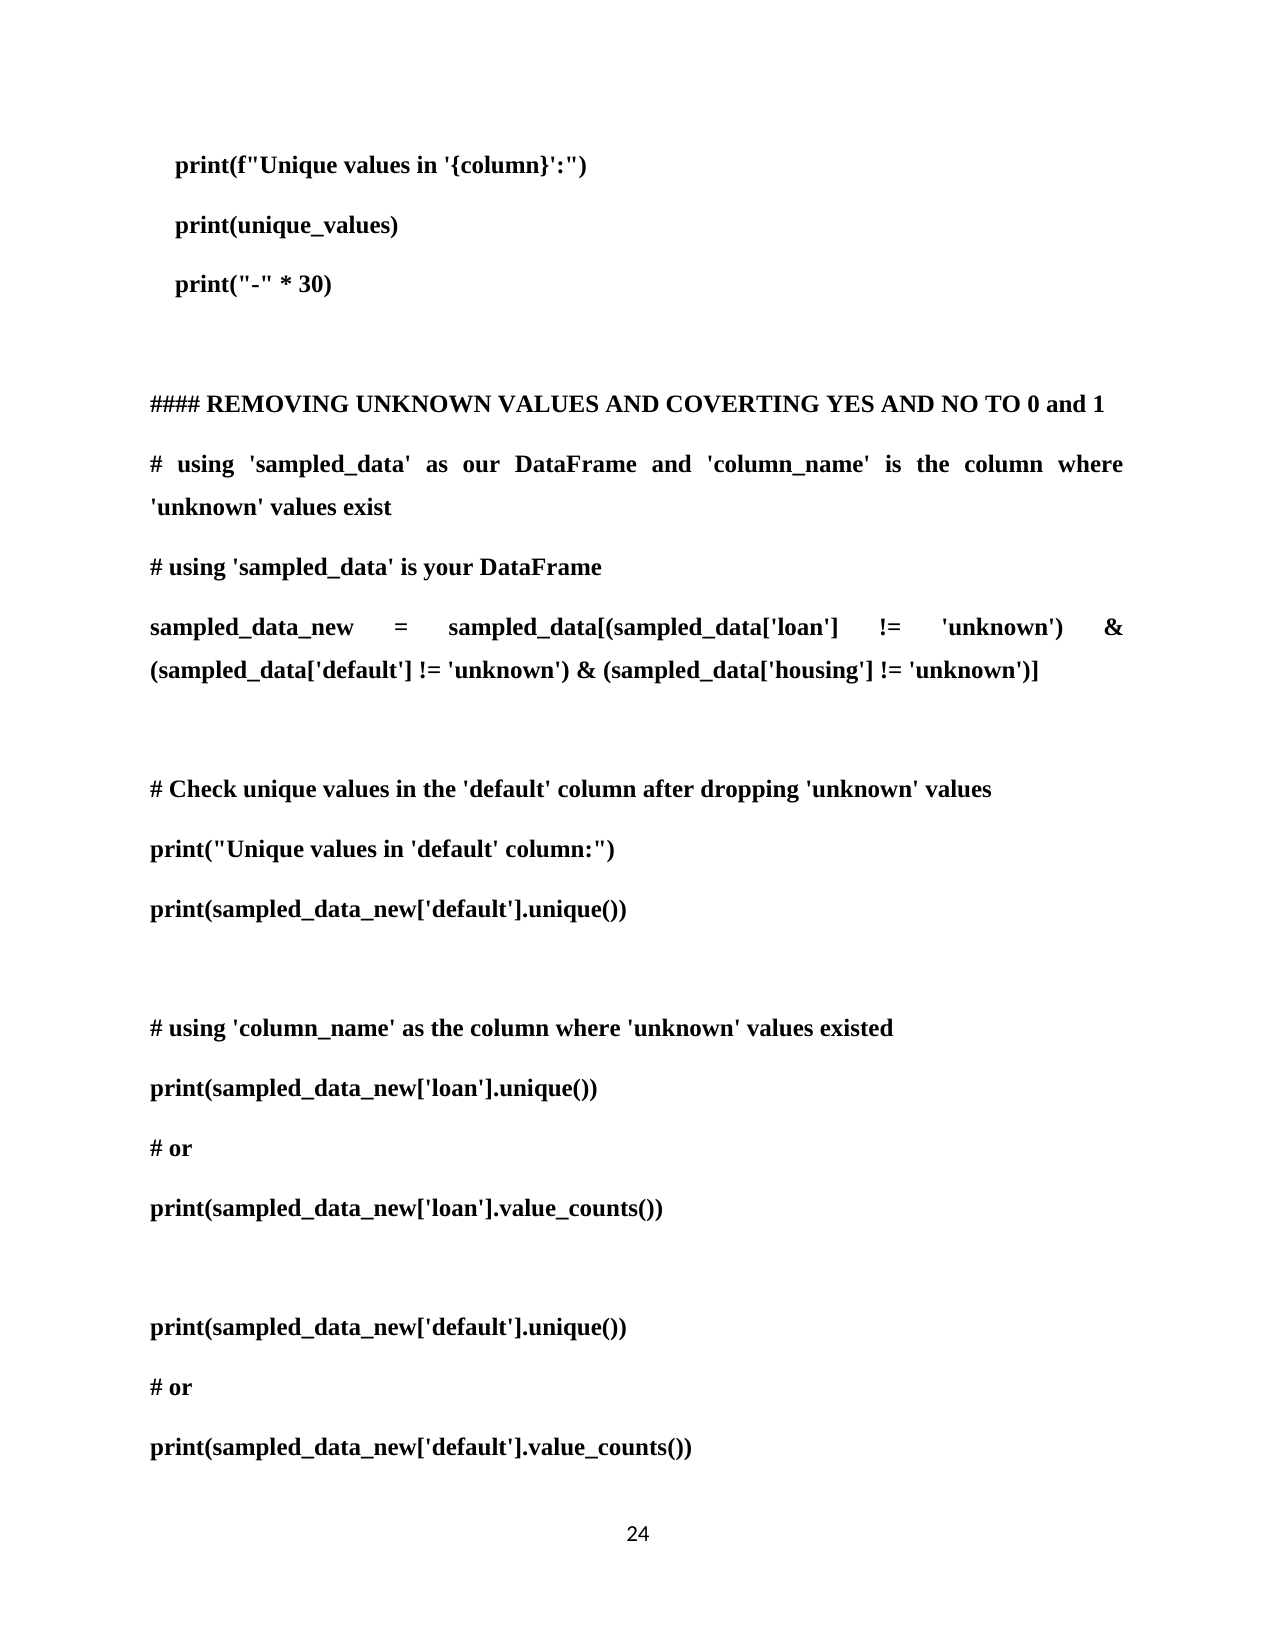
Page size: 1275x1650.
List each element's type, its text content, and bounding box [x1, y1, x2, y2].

text print("Unique values in 'default' column:") [150, 834, 1125, 863]
text # using 'sampled_data' is your DataFrame [150, 552, 1125, 581]
text # or [150, 1133, 1125, 1162]
text print(sampled_data_new['default'].value_counts()) [150, 1432, 1125, 1461]
text #### REMOVING UNKNOWN VALUES AND COVERTING YES AND NO TO 0 and 1 [150, 389, 1125, 418]
text print(f"Unique values in '{column}':") [150, 150, 1125, 179]
text print(sampled_data_new['loan'].unique()) [150, 1073, 1125, 1102]
text # using 'sampled_data' as our DataFrame and 'column_name' is the column where 'unknown' values exist [150, 449, 1125, 521]
text print("-" * 30) [150, 269, 1125, 298]
text print(unique_values) [150, 210, 1125, 238]
text # or [150, 1372, 1125, 1401]
text # using 'column_name' as the column where 'unknown' values existed [150, 1013, 1125, 1042]
text print(sampled_data_new['loan'].value_counts()) [150, 1193, 1125, 1222]
text print(sampled_data_new['default'].unique()) [150, 894, 1125, 923]
text # Check unique values in the 'default' column after dropping 'unknown' values [150, 774, 1125, 803]
text print(sampled_data_new['default'].unique()) [150, 1312, 1125, 1341]
text sampled_data_new = sampled_data[(sampled_data['loan'] != 'unknown') & (sampled_data['default'] != 'unknown') & (sampled_data['housing'] != 'unknown')] [150, 612, 1125, 683]
